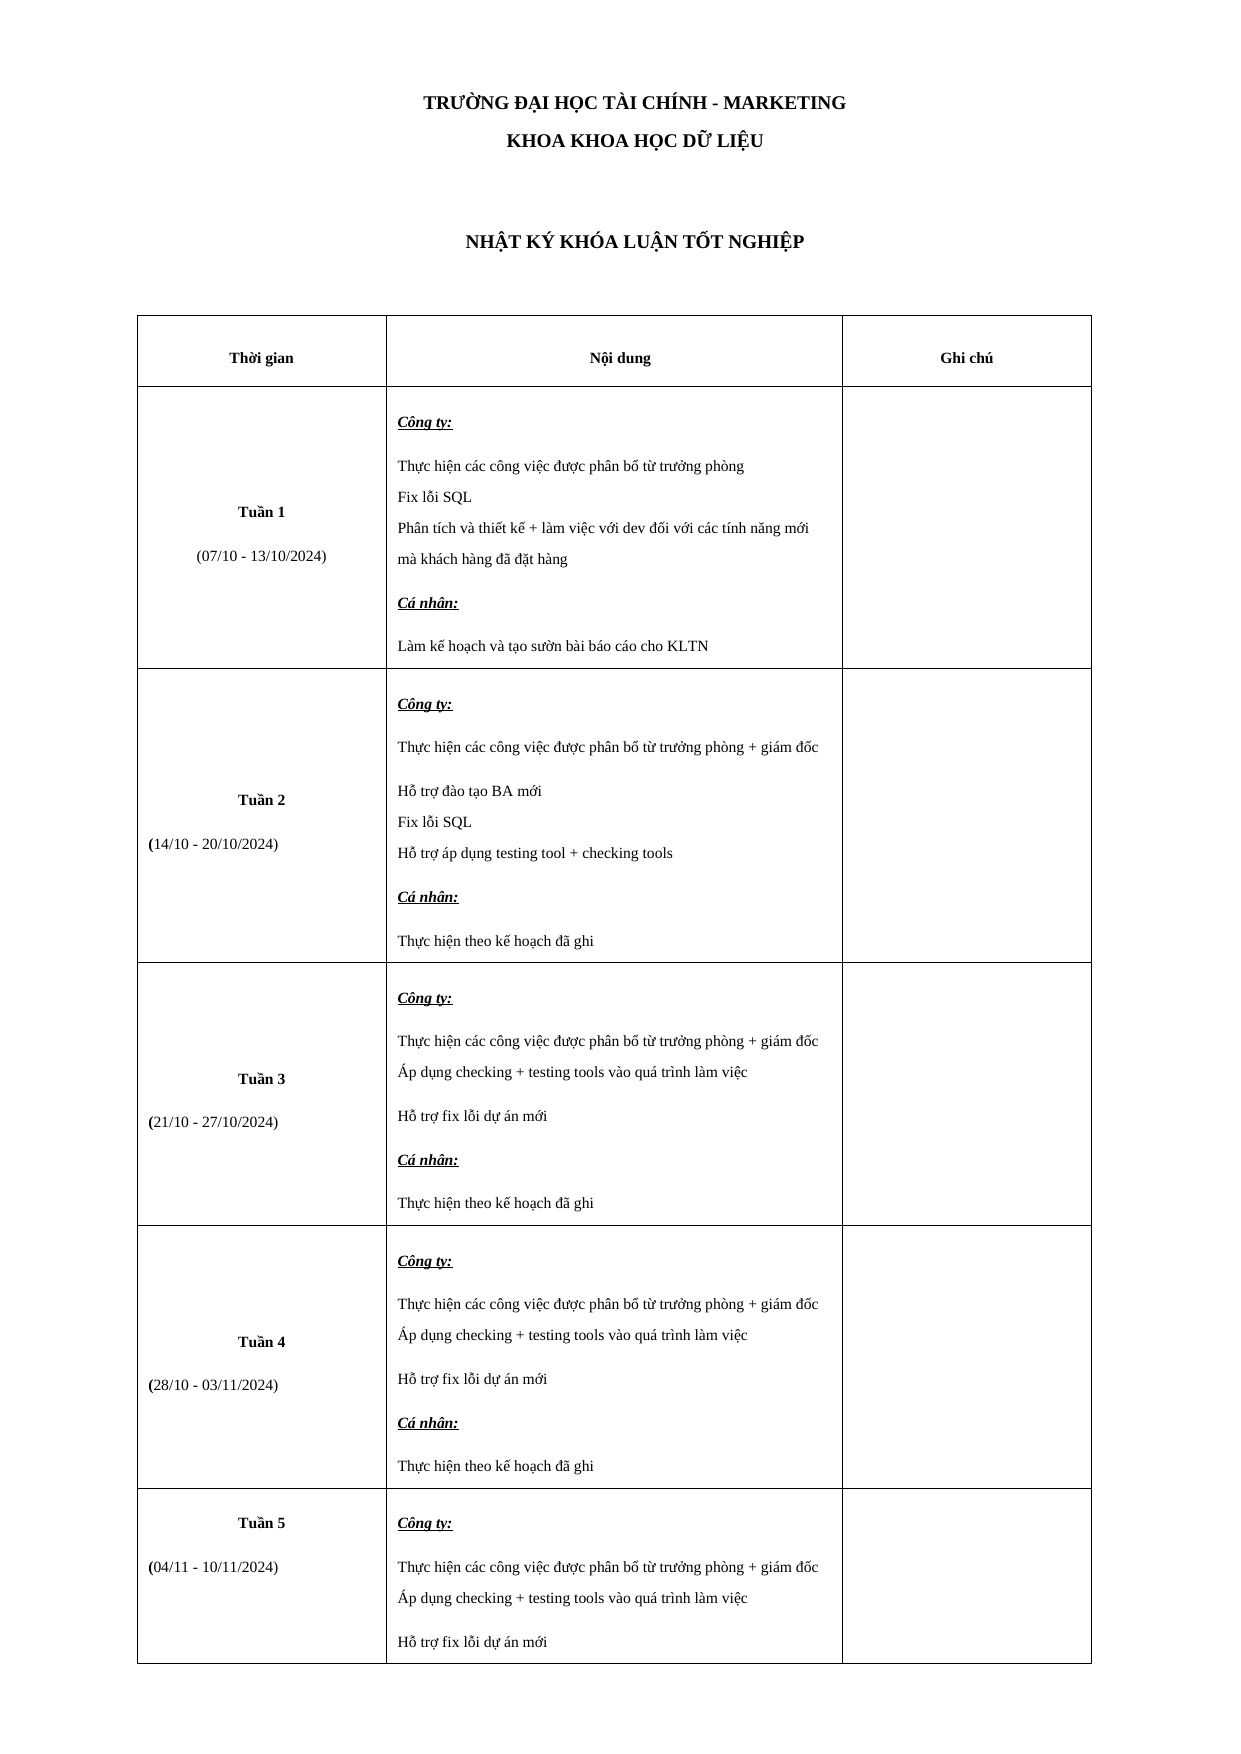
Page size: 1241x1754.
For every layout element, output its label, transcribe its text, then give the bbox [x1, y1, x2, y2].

table_header Thời gian [138, 316, 386, 386]
text NHẬT KÝ KHÓA LUẬN TỐT NGHIỆP [147, 214, 1122, 253]
table_header Nội dung [387, 316, 842, 386]
table_cell Công ty: Thực hiện các công việc được phân bổ từ trưởng phòng Fix lỗi SQL Phân tích và thiết kế + làm việc với dev đối với các tính năng mới mà khách hàng đã đặt hàng Cá nhân: Làm kế hoạch và tạo sườn bài báo cáo cho KLTN [387, 387, 842, 668]
table_cell Công ty: Thực hiện các công việc được phân bổ từ trưởng phòng + giám đốc Hỗ trợ đào tạo BA mới Fix lỗi SQL Hỗ trợ áp dụng testing tool + checking tools Cá nhân: Thực hiện theo kế hoạch đã ghi [387, 669, 842, 962]
table_cell [843, 963, 1091, 1225]
table_cell [843, 1489, 1091, 1663]
text TRƯỜNG ĐẠI HỌC TÀI CHÍNH - MARKETING KHOA KHOA HỌC DỮ LIỆU [147, 75, 1122, 152]
table_cell [843, 1226, 1091, 1488]
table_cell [387, 1489, 842, 1663]
table_cell [843, 387, 1091, 668]
table_cell Tuần 2 (14/10 - 20/10/2024) [138, 669, 386, 962]
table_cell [138, 1489, 386, 1663]
table_cell [843, 669, 1091, 962]
table_cell Tuần 4 (28/10 - 03/11/2024) [138, 1226, 386, 1488]
table_cell Tuần 1 (07/10 - 13/10/2024) [138, 387, 386, 668]
table_header Ghi chú [843, 316, 1091, 386]
table_cell Tuần 3 (21/10 - 27/10/2024) [138, 963, 386, 1225]
